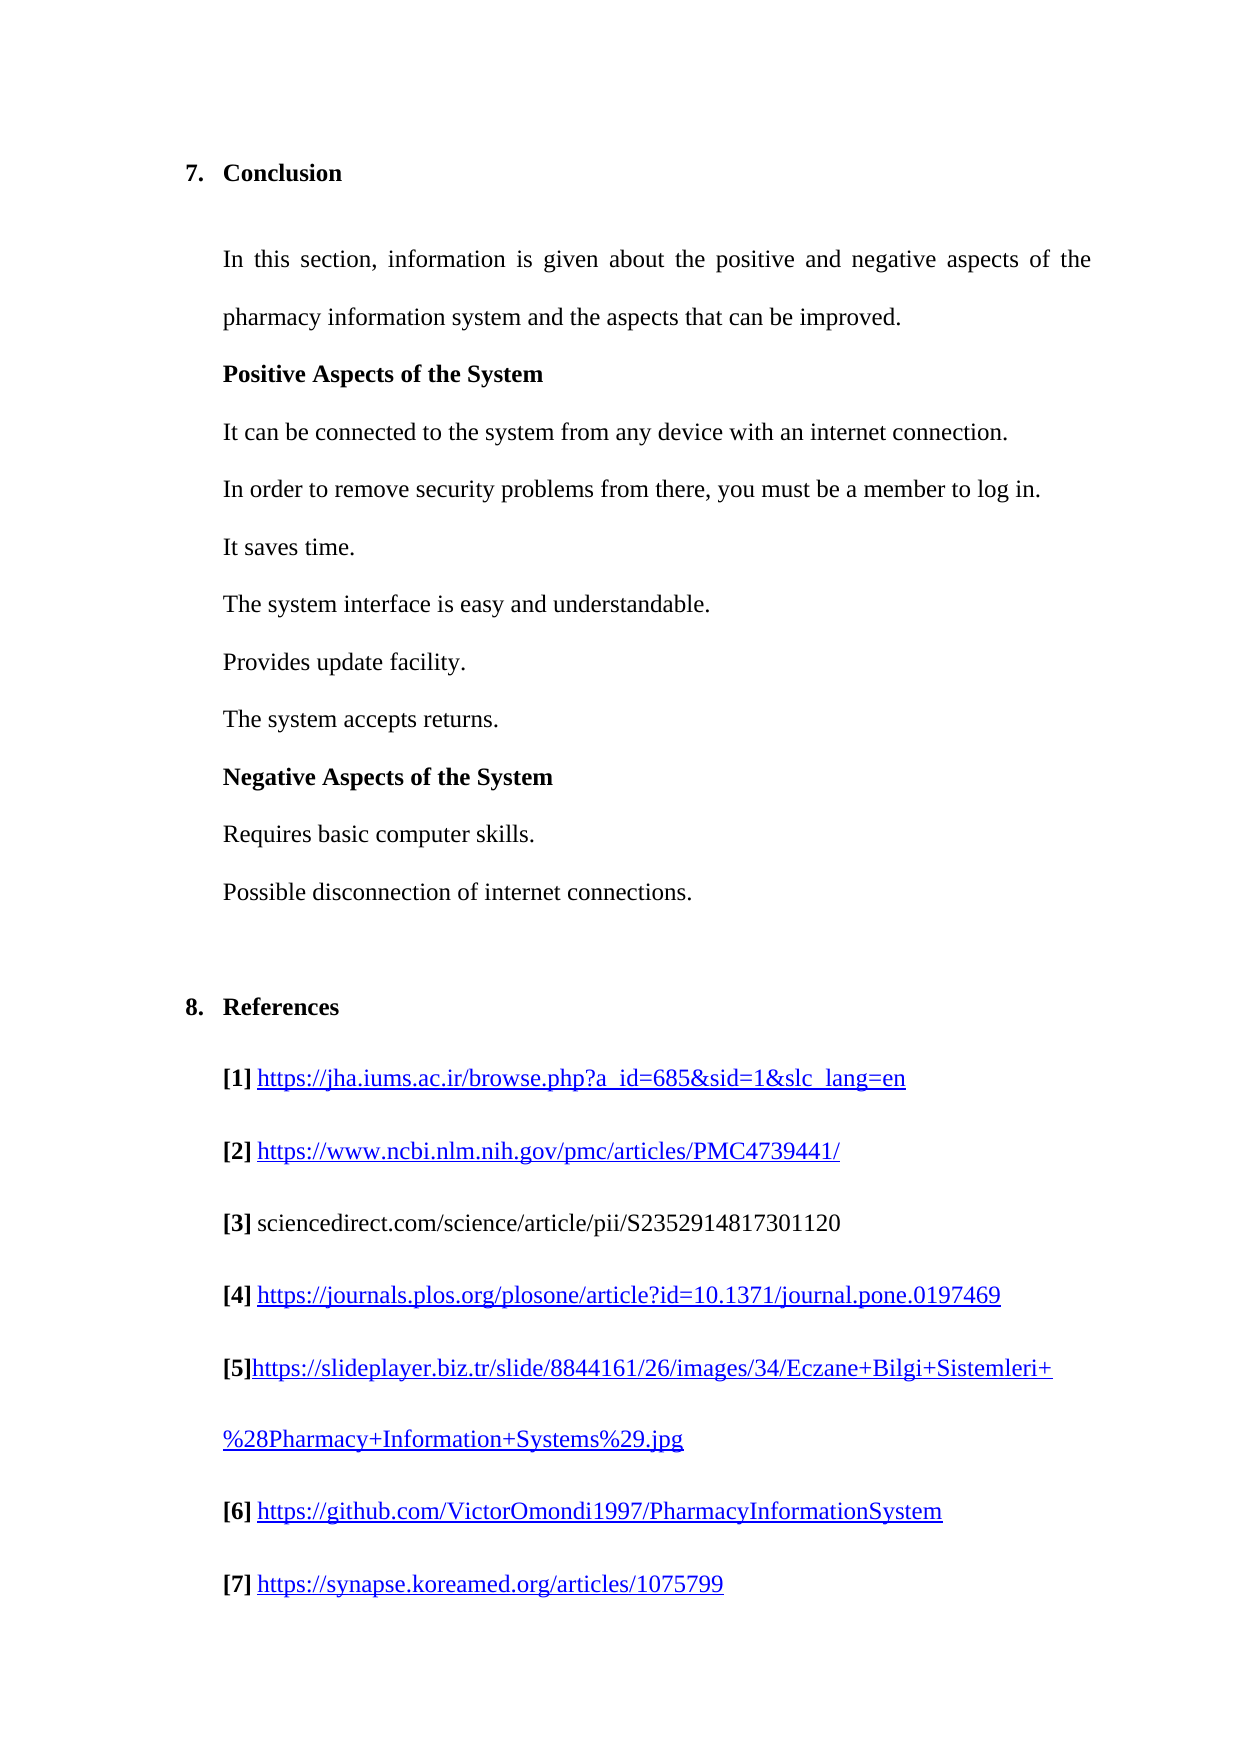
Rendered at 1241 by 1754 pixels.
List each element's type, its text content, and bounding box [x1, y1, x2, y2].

list [4] https://journals.plos.org/plosone/article?id=10.1371/journal.pone.0197469 [223, 1280, 1092, 1309]
list References [185, 992, 1092, 1020]
list [2] https://www.ncbi.nlm.nih.gov/pmc/articles/PMC4739441/ [223, 1136, 1092, 1164]
list Possible disconnection of internet connections. [223, 877, 1092, 905]
list Positive Aspects of the System [223, 359, 1092, 388]
list [1] https://jha.iums.ac.ir/browse.php?a_id=685&sid=1&slc_lang=en [223, 1063, 1092, 1092]
list The system interface is easy and understandable. [223, 589, 1092, 618]
list In order to remove security problems from there, you must be a member to log in. [223, 474, 1092, 503]
list Conclusion [185, 158, 1092, 187]
list In this section, information is given about the positive and negative aspects of the pharmacy information system and the aspects that can be improved. [223, 244, 1092, 330]
list It can be connected to the system from any device with an internet connection. [223, 417, 1092, 445]
list Provides update facility. [223, 647, 1092, 675]
list It saves time. [223, 532, 1092, 560]
list Requires basic computer skills. [223, 819, 1092, 848]
list The system accepts returns. [223, 704, 1092, 733]
list [3] sciencedirect.com/science/article/pii/S2352914817301120 [223, 1208, 1092, 1237]
list [7] https://synapse.koreamed.org/articles/1075799 [223, 1569, 1092, 1597]
list [5]https://slideplayer.biz.tr/slide/8844161/26/images/34/Eczane+Bilgi+Sistemleri+%28Pharmacy+Information+Systems%29.jpg [223, 1353, 1092, 1453]
list Negative Aspects of the System [223, 762, 1092, 790]
list [6] https://github.com/VictorOmondi1997/PharmacyInformationSystem [223, 1496, 1092, 1525]
